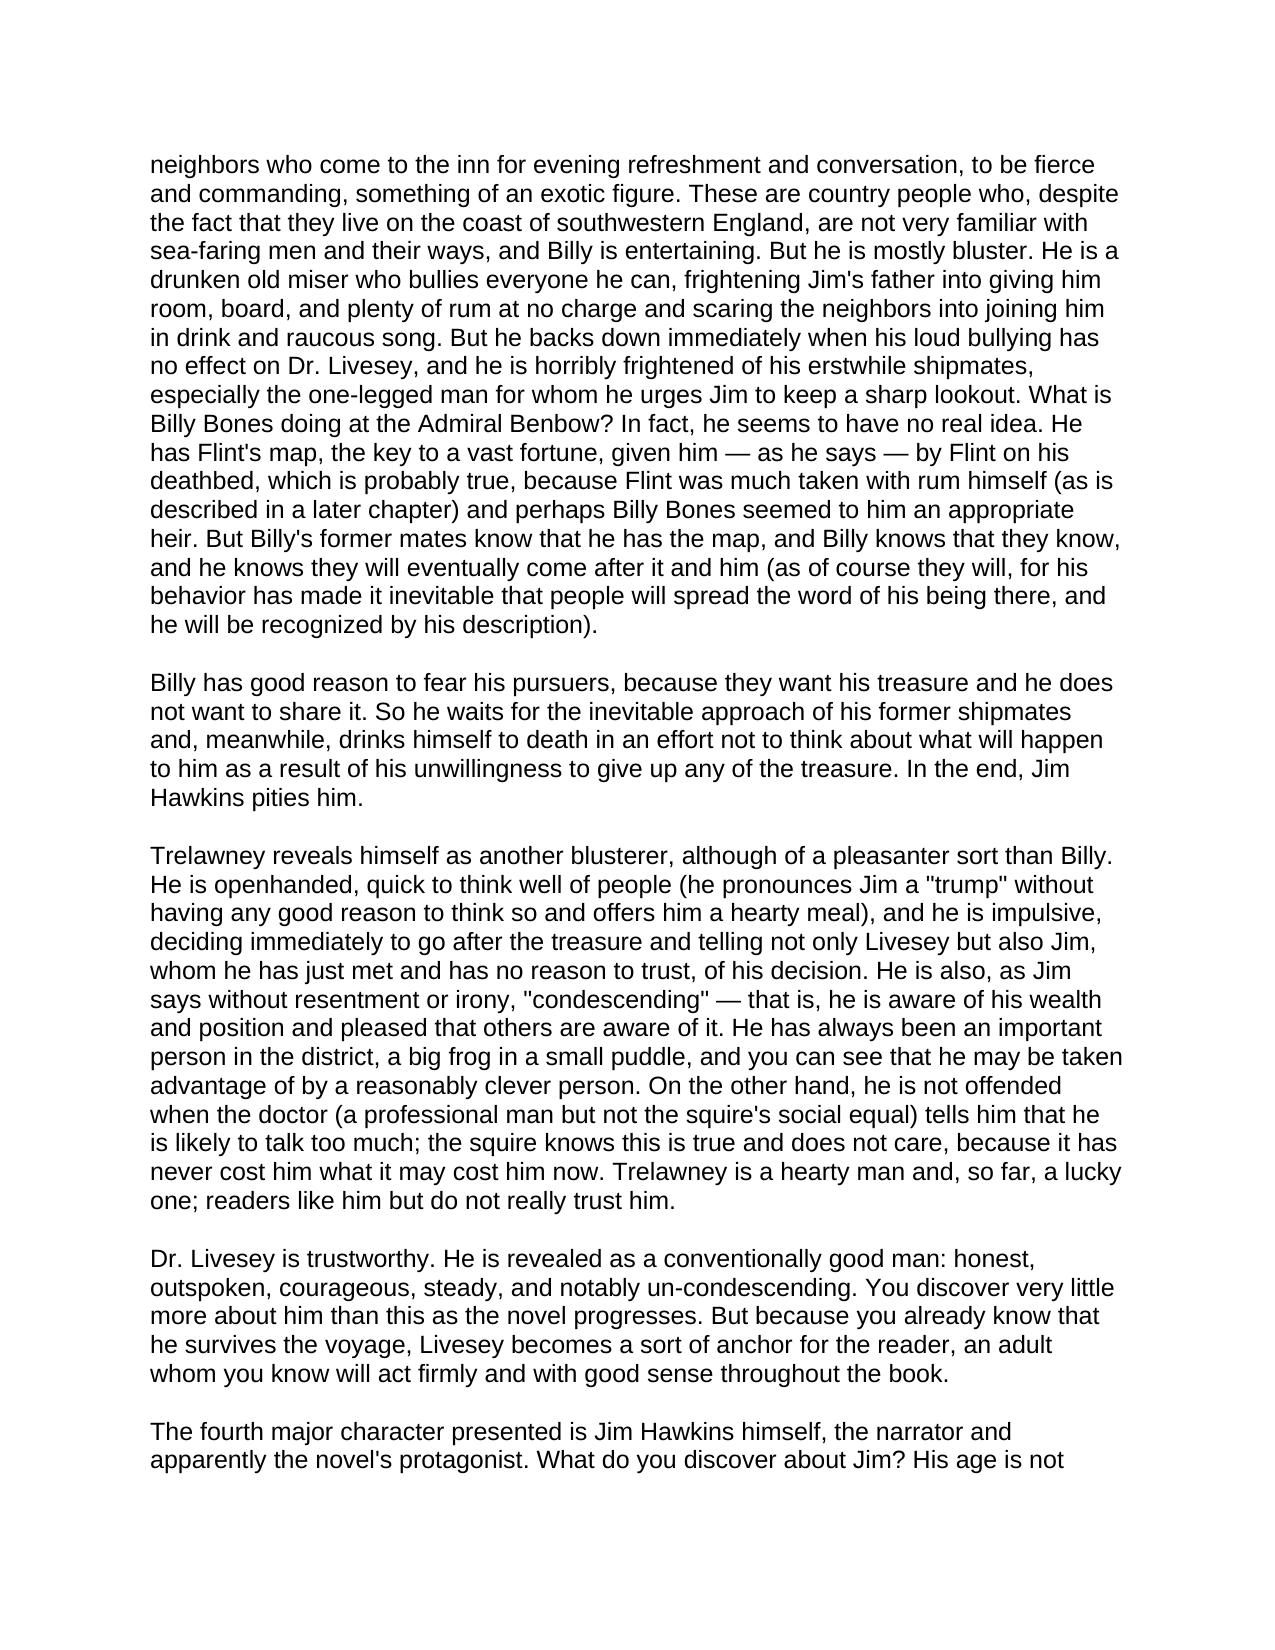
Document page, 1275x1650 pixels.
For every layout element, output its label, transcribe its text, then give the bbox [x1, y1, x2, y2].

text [150, 150, 1125, 639]
text Billy has good reason to fear his pursuers, because they want his treasure and he does not want to share it. So he waits for the inevitable approach of his former shipmates and, meanwhile, drinks himself to death in an effort not to think about what will happen to him as a result of his unwillingness to give up any of the treasure. In the end, Jim Hawkins pities him. [150, 668, 1125, 812]
text Dr. Livesey is trustworthy. He is revealed as a conventionally good man: honest, outspoken, courageous, steady, and notably un-condescending. You discover very little more about him than this as the novel progresses. But because you already know that he survives the voyage, Livesey becomes a sort of anchor for the reader, an adult whom you know will act firmly and with good sense throughout the book. [150, 1244, 1125, 1387]
text Trelawney reveals himself as another blusterer, although of a pleasanter sort than Billy. He is openhanded, quick to think well of people (he pronounces Jim a "trump" without having any good reason to think so and offers him a hearty meal), and he is impulsive, deciding immediately to go after the treasure and telling not only Livesey but also Jim, whom he has just met and has no reason to trust, of his decision. He is also, as Jim says without resentment or irony, "condescending" — that is, he is aware of his wealth and position and pleased that others are aware of it. He has always been an important person in the district, a big frog in a small puddle, and you can see that he may be taken advantage of by a reasonably clever person. On the other hand, he is not offended when the doctor (a professional man but not the squire's social equal) tells him that he is likely to talk too much; the squire knows this is true and does not care, because it has never cost him what it may cost him now. Trelawney is a hearty man and, so far, a lucky one; readers like him but do not really trust him. [150, 841, 1125, 1214]
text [150, 1417, 1125, 1474]
